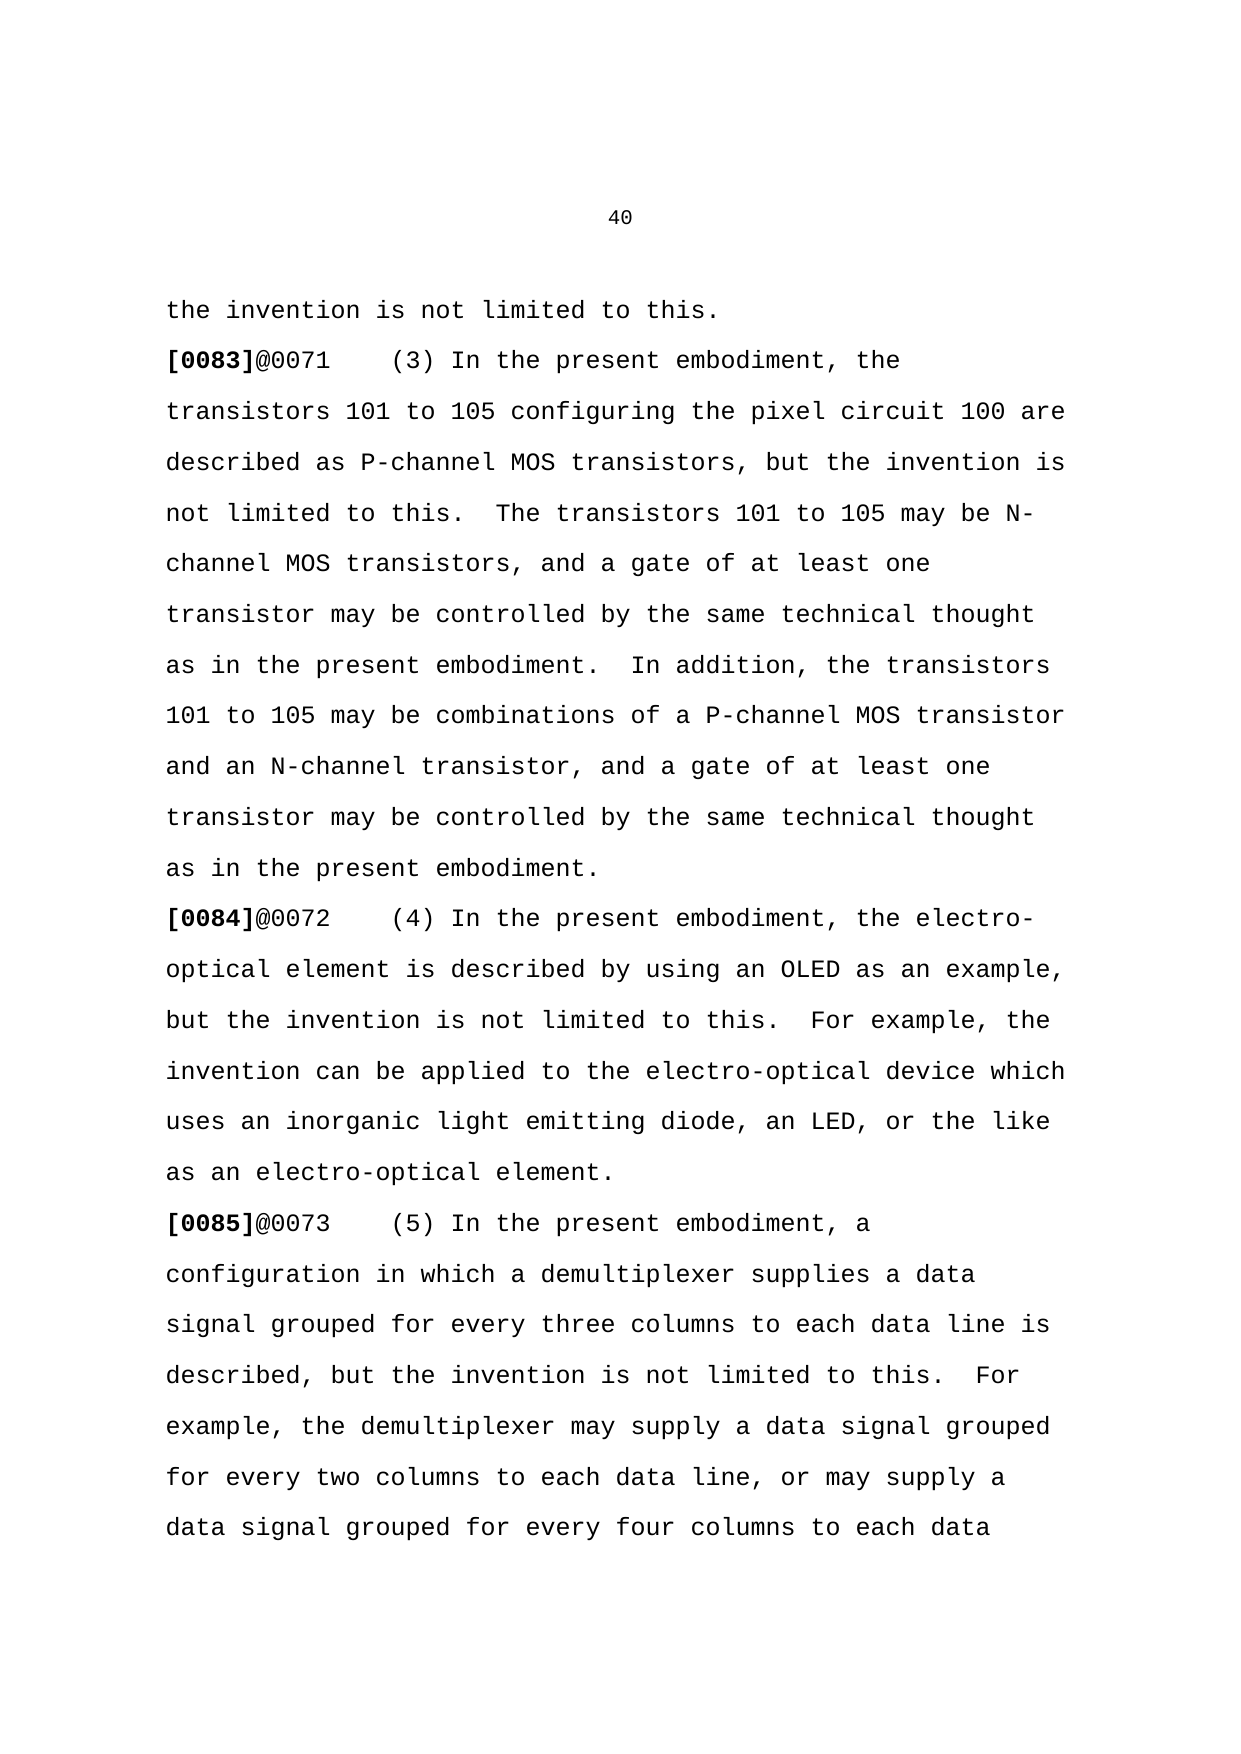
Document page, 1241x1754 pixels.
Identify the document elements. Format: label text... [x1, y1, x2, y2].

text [165, 278, 1075, 328]
text [0083]@0071 (3) In the present embodiment, the transistors 101 to 105 configuring the pixel circuit 100 are described as P-channel MOS transistors, but the invention is not limited to this. The transistors 101 to 105 may be N-channel MOS transistors, and a gate of at least one transistor may be controlled by the same technical thought as in the present embodiment. In addition, the transistors 101 to 105 may be combinations of a P-channel MOS transistor and an N-channel transistor, and a gate of at least one transistor may be controlled by the same technical thought as in the present embodiment. [165, 328, 1075, 886]
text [165, 1191, 1075, 1546]
text [0084]@0072 (4) In the present embodiment, the electro-optical element is described by using an OLED as an example, but the invention is not limited to this. For example, the invention can be applied to the electro-optical device which uses an inorganic light emitting diode, an LED, or the like as an electro-optical element. [165, 886, 1075, 1191]
